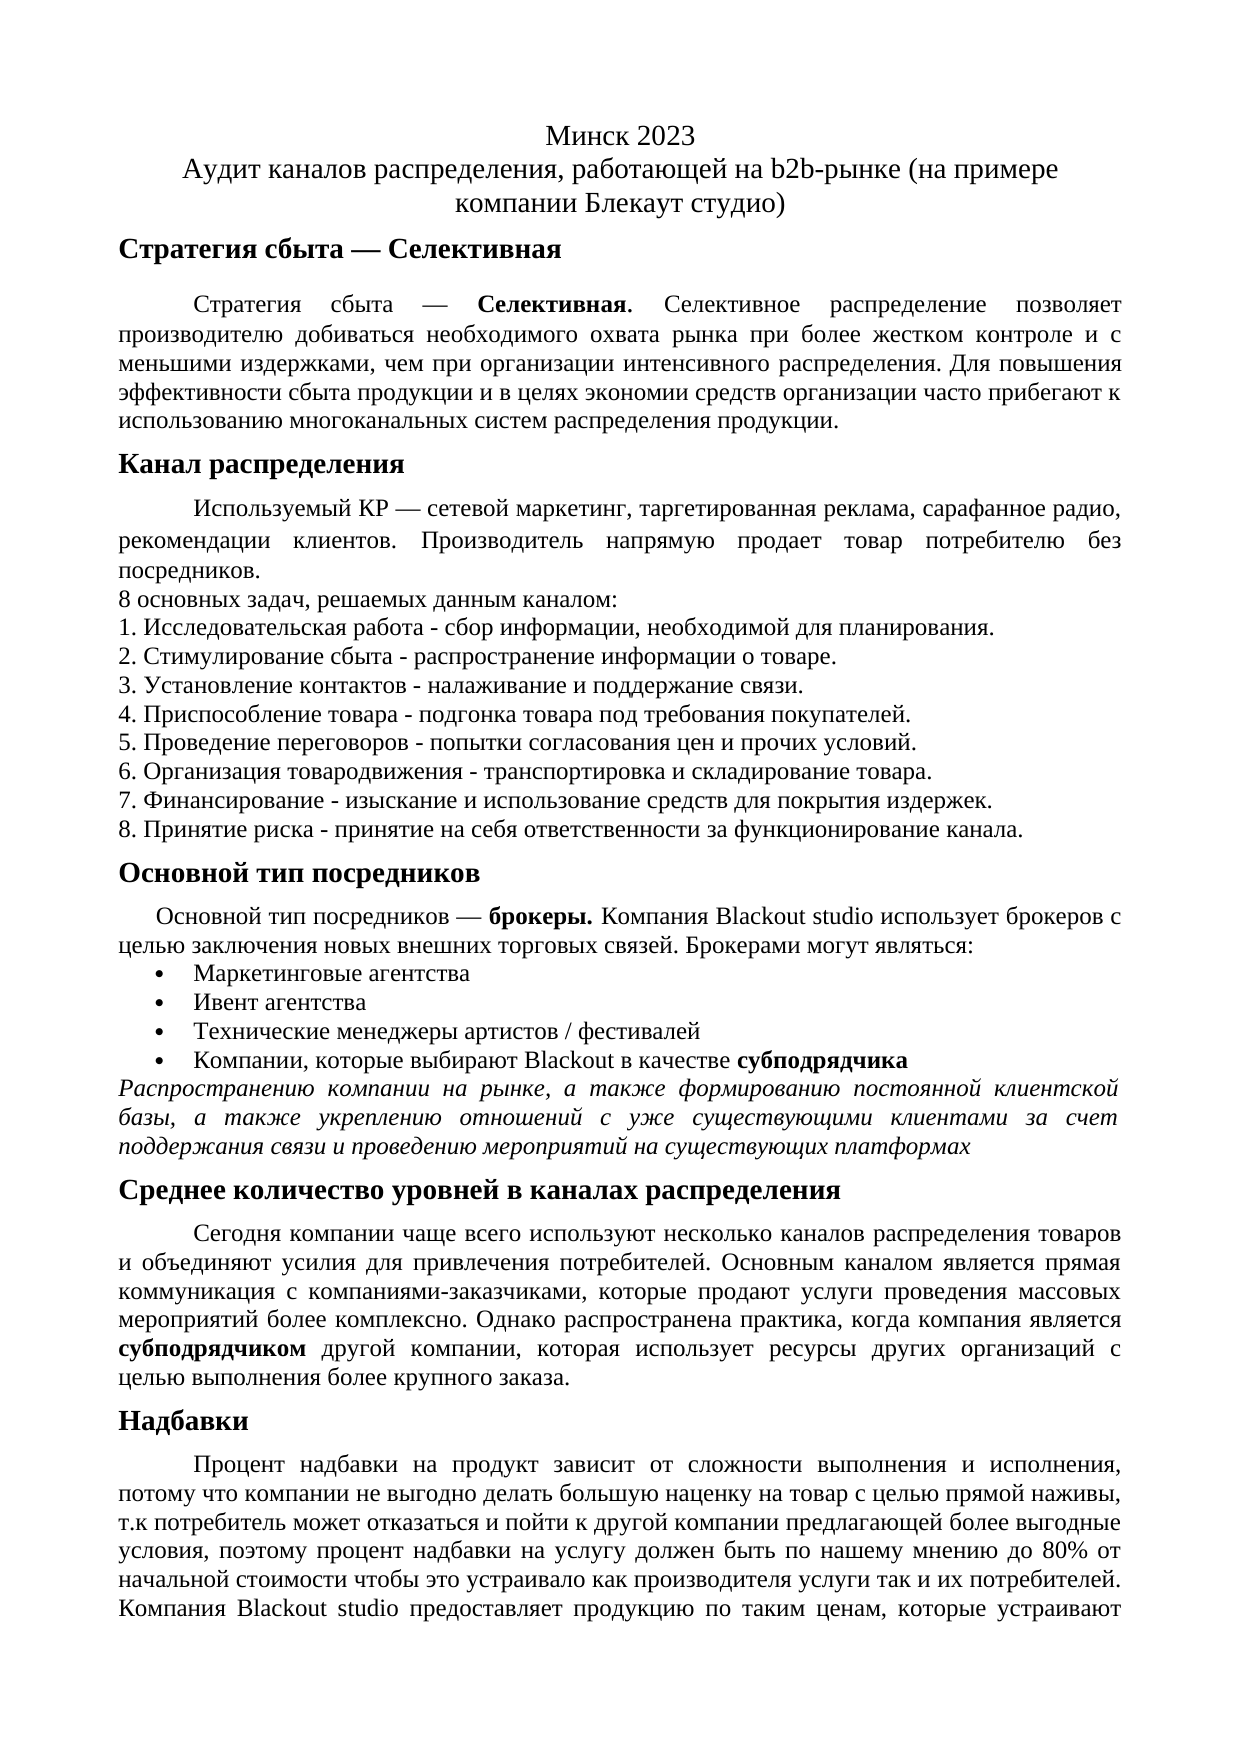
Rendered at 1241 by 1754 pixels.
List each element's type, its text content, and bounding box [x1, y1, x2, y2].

text 5. Проведение переговоров - попытки согласования цен и прочих условий. [118, 727, 1122, 756]
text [118, 1449, 1122, 1622]
text Надбавки [118, 1403, 1122, 1437]
text Используемый КР — сетевой маркетинг, таргетированная реклама, сарафанное радио, рекомендации клиентов. Производитель напрямую продает товар потребителю без посредников. [118, 493, 1122, 584]
text Сегодня компании чаще всего используют несколько каналов распределения товаров и объединяют усилия для привлечения потребителей. Основным каналом является прямая коммуникация с компаниями-заказчиками, которые продают услуги проведения массовых мероприятий более комплексно. Однако распространена практика, когда компания является субподрядчиком другой компании, которая использует ресурсы других организаций с целью выполнения более крупного заказа. [118, 1218, 1122, 1391]
text 1. Исследовательская работа - сбор информации, необходимой для планирования. [118, 612, 1122, 641]
text 7. Финансирование - изыскание и использование средств для покрытия издержек. [118, 785, 1122, 814]
text Стратегия сбыта — Селективная. Селективное распределение позволяет производителю добиваться необходимого охвата рынка при более жестком контроле и с меньшими издержками, чем при организации интенсивного распределения. Для повышения эффективности сбыта продукции и в целях экономии средств организации часто прибегают к использованию многоканальных систем распределения продукции. [118, 286, 1122, 434]
text 8. Принятие риска - принятие на себя ответственности за функционирование канала. [118, 814, 1122, 842]
text Стратегия сбыта — Селективная [118, 231, 1122, 265]
text 3. Установление контактов - налаживание и поддержание связи. [118, 670, 1122, 699]
list Маркетинговые агентства [156, 958, 1122, 987]
list Технические менеджеры артистов / фестивалей [156, 1016, 1122, 1045]
text Среднее количество уровней в каналах распределения [118, 1172, 1122, 1206]
text Аудит каналов распределения, работающей на b2b-рынке (на примере компании Блекаут студио) [118, 152, 1122, 219]
text Минск 2023 [118, 118, 1122, 152]
text 6. Организация товародвижения - транспортировка и складирование товара. [118, 756, 1122, 785]
text Канал распределения [118, 447, 1122, 480]
text 8 основных задач, решаемых данным каналом: [118, 584, 1122, 612]
text 4. Приспособление товара - подгонка товара под требования покупателей. [118, 699, 1122, 727]
text Основной тип посредников — брокеры. Компания Blackout studio использует брокеров с целью заключения новых внешних торговых связей. Брокерами могут являться: [118, 901, 1122, 958]
text Основной тип посредников [118, 855, 1122, 888]
list Ивент агентства [156, 987, 1122, 1016]
list Компании, которые выбирают Blackout в качестве субподрядчика [156, 1045, 1122, 1073]
text 2. Стимулирование сбыта - распространение информации о товаре. [118, 641, 1122, 670]
text Распространению компании на рынке, а также формированию постоянной клиентской базы, а также укреплению отношений с уже существующими клиентами за счет поддержания связи и проведению мероприятий на существующих платформах [118, 1073, 1122, 1160]
